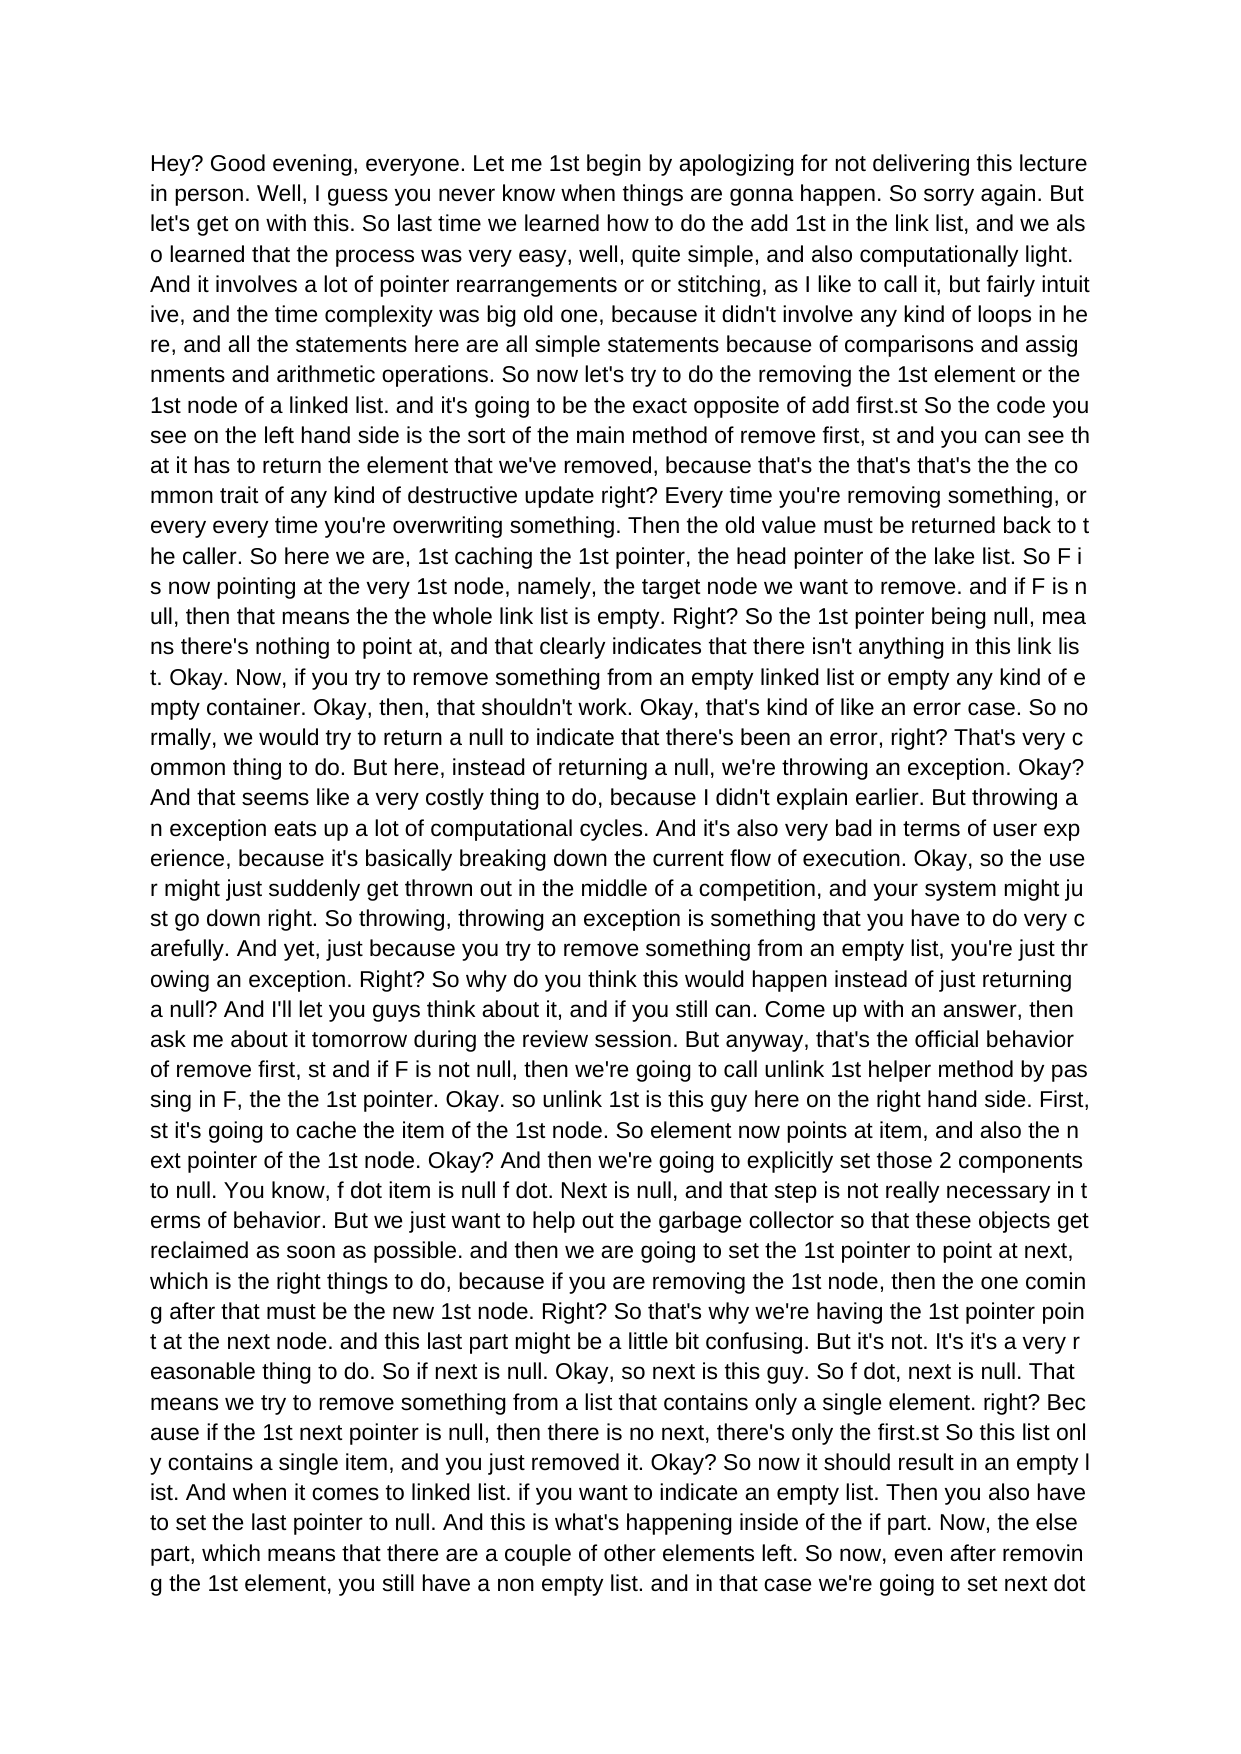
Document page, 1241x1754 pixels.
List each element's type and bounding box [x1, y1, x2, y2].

text [150, 150, 1090, 1596]
